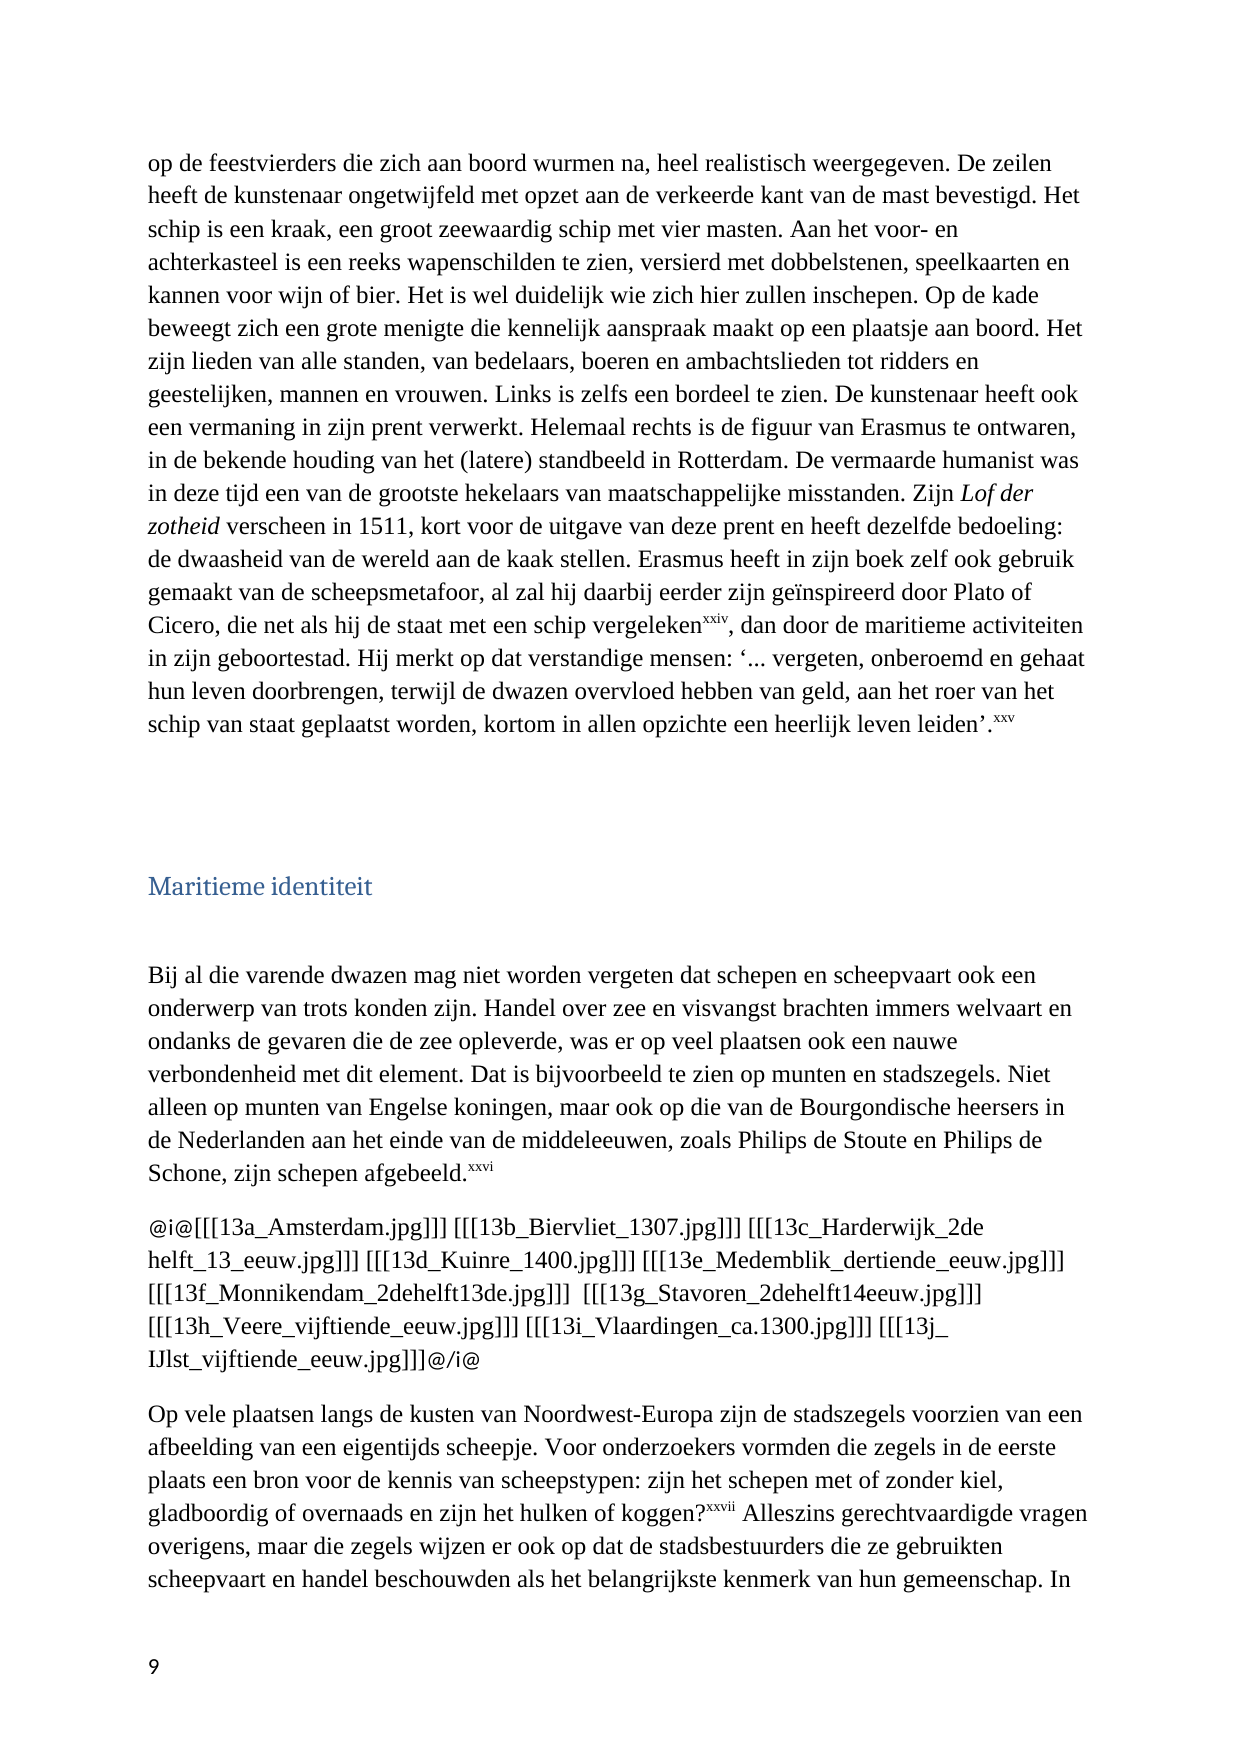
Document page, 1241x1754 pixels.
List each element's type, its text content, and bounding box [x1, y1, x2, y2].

text Bij al die varende dwazen mag niet worden vergeten dat schepen en scheepvaart ook een onderwerp van trots konden zijn. Handel over zee en visvangst brachten immers welvaart en ondanks de gevaren die de zee opleverde, was er op veel plaatsen ook een nauwe verbondenheid met dit element. Dat is bijvoorbeeld te zien op munten en stadszegels. Niet alleen op munten van Engelse koningen, maar ook op die van de Bourgondische heersers in de Nederlanden aan het einde van de middeleeuwen, zoals Philips de Stoute en Philips de Schone, zijn schepen afgebeeld. [148, 960, 1093, 1187]
text @i@[[[13a_Amsterdam.jpg]]] [[[13b_Biervliet_1307.jpg]]] [[[13c_Harderwijk_2de helft_13_eeuw.jpg]]] [[[13d_Kuinre_1400.jpg]]] [[[13e_Medemblik_dertiende_eeuw.jpg]]] [[[13f_Monnikendam_2dehelft13de.jpg]]] [[[13g_Stavoren_2dehelft14eeuw.jpg]]] [[[13h_Veere_vijftiende_eeuw.jpg]]] [[[13i_Vlaardingen_ca.1300.jpg]]] [[[13j_ IJlst_vijftiende_eeuw.jpg]]]@/i@ [148, 1212, 1093, 1373]
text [148, 1399, 1093, 1592]
subtitle Maritieme identiteit [148, 871, 1093, 902]
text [148, 148, 1093, 738]
